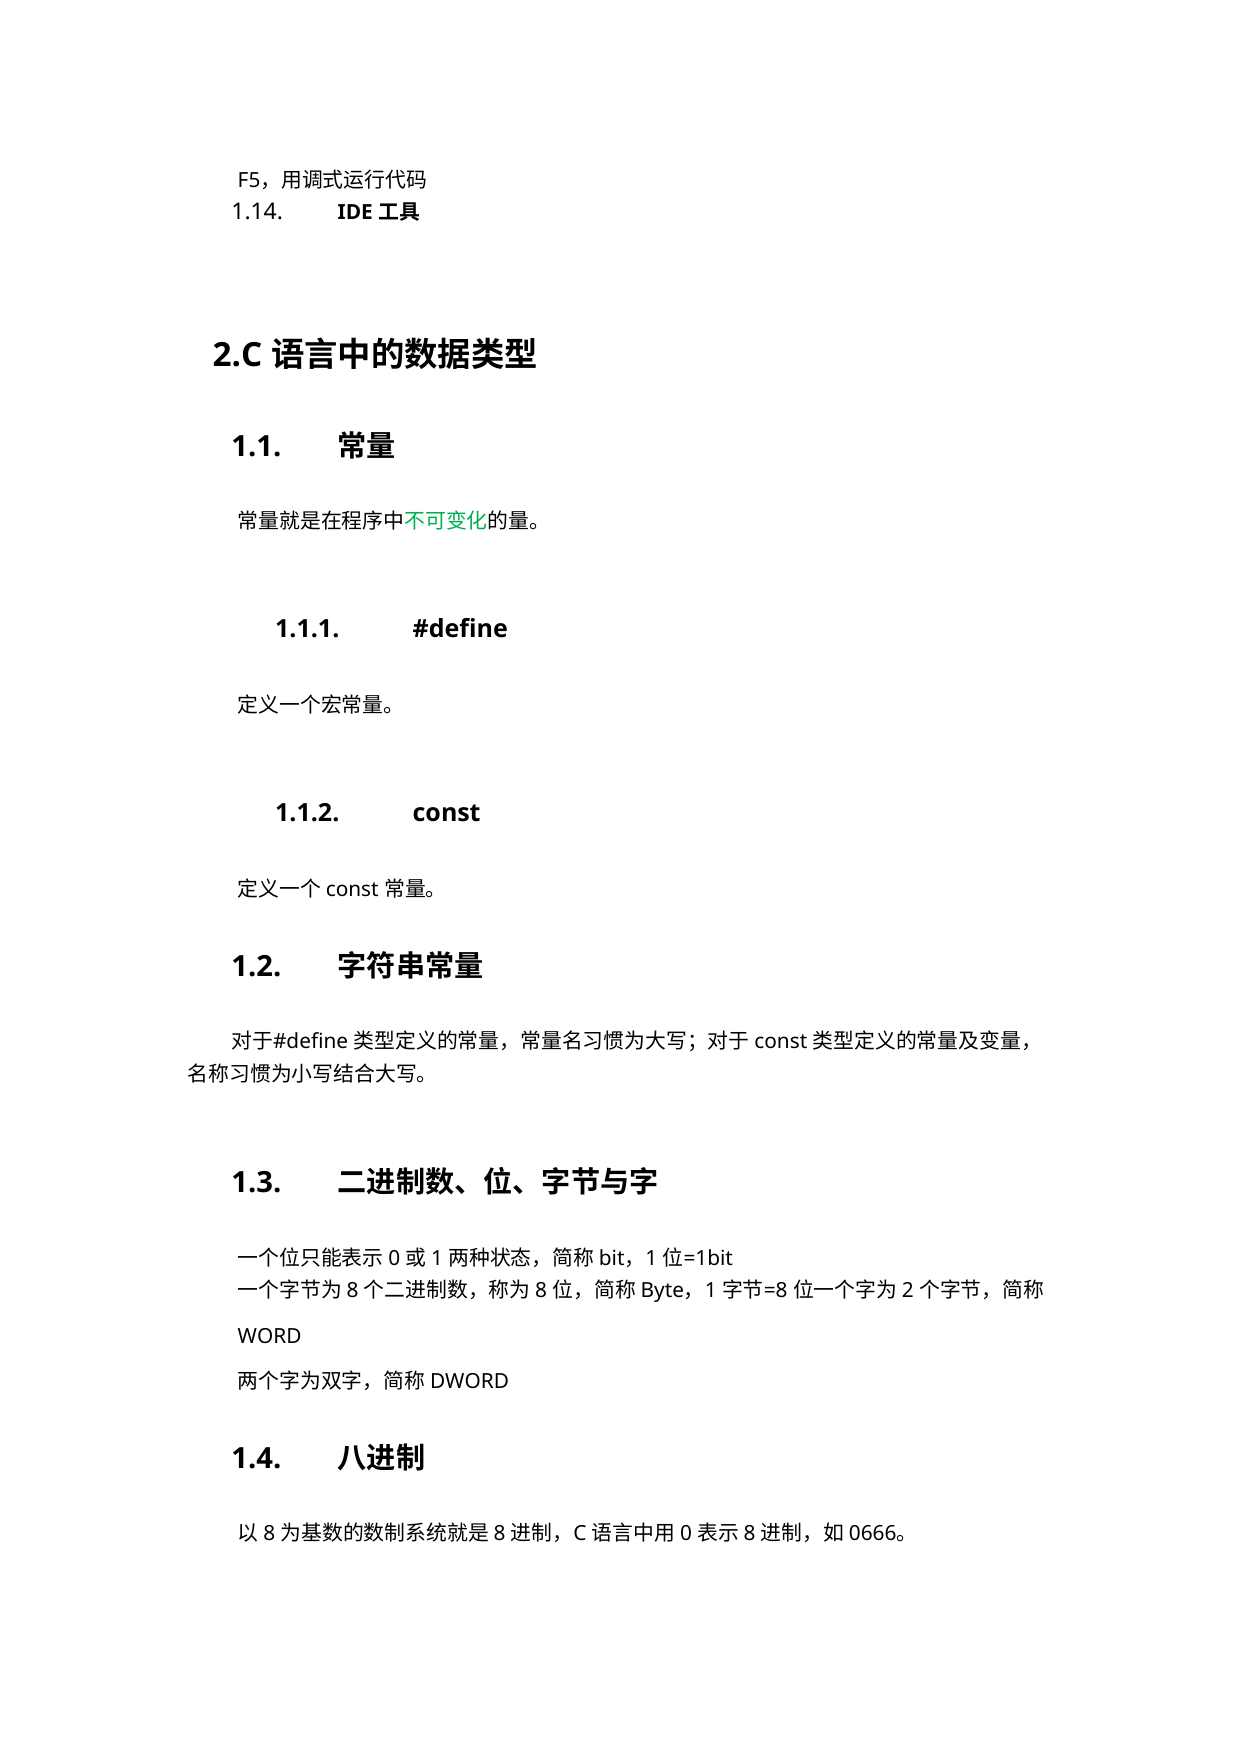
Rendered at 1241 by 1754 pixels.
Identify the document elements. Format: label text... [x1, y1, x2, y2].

text 两个字为双字，简称 DWORD [237, 1363, 1053, 1396]
list #define [275, 595, 1053, 660]
text 以 8 为基数的数制系统就是 8 进制，C 语言中用 0 表示 8 进制，如 0666。 [237, 1515, 1053, 1548]
text F5，用调式运行代码 [237, 162, 1053, 194]
list 八进制 [231, 1423, 1053, 1488]
list 字符串常量 [231, 931, 1053, 996]
text 对于#define 类型定义的常量，常量名习惯为大写；对于 const 类型定义的常量及变量，名称习惯为小写结合大写。 [187, 1023, 1053, 1088]
text 常量就是在程序中不可变化的量。 [237, 503, 1053, 536]
text 2.C 语言中的数据类型 [212, 319, 1053, 384]
list const [275, 779, 1053, 844]
text 一个位只能表示 0 或 1 两种状态，简称 bit，1 位=1bit [237, 1240, 1053, 1272]
list IDE 工具 [231, 194, 1053, 227]
text 定义一个宏常量。 [237, 687, 1053, 720]
list 常量 [231, 411, 1053, 476]
text 一个字节为 8 个二进制数，称为 8 位，简称 Byte，1 字节=8 位一个字为 2 个字节，简称 WORD [237, 1272, 1053, 1351]
list 二进制数、位、字节与字 [231, 1148, 1053, 1213]
text 定义一个 const 常量。 [237, 872, 1053, 904]
